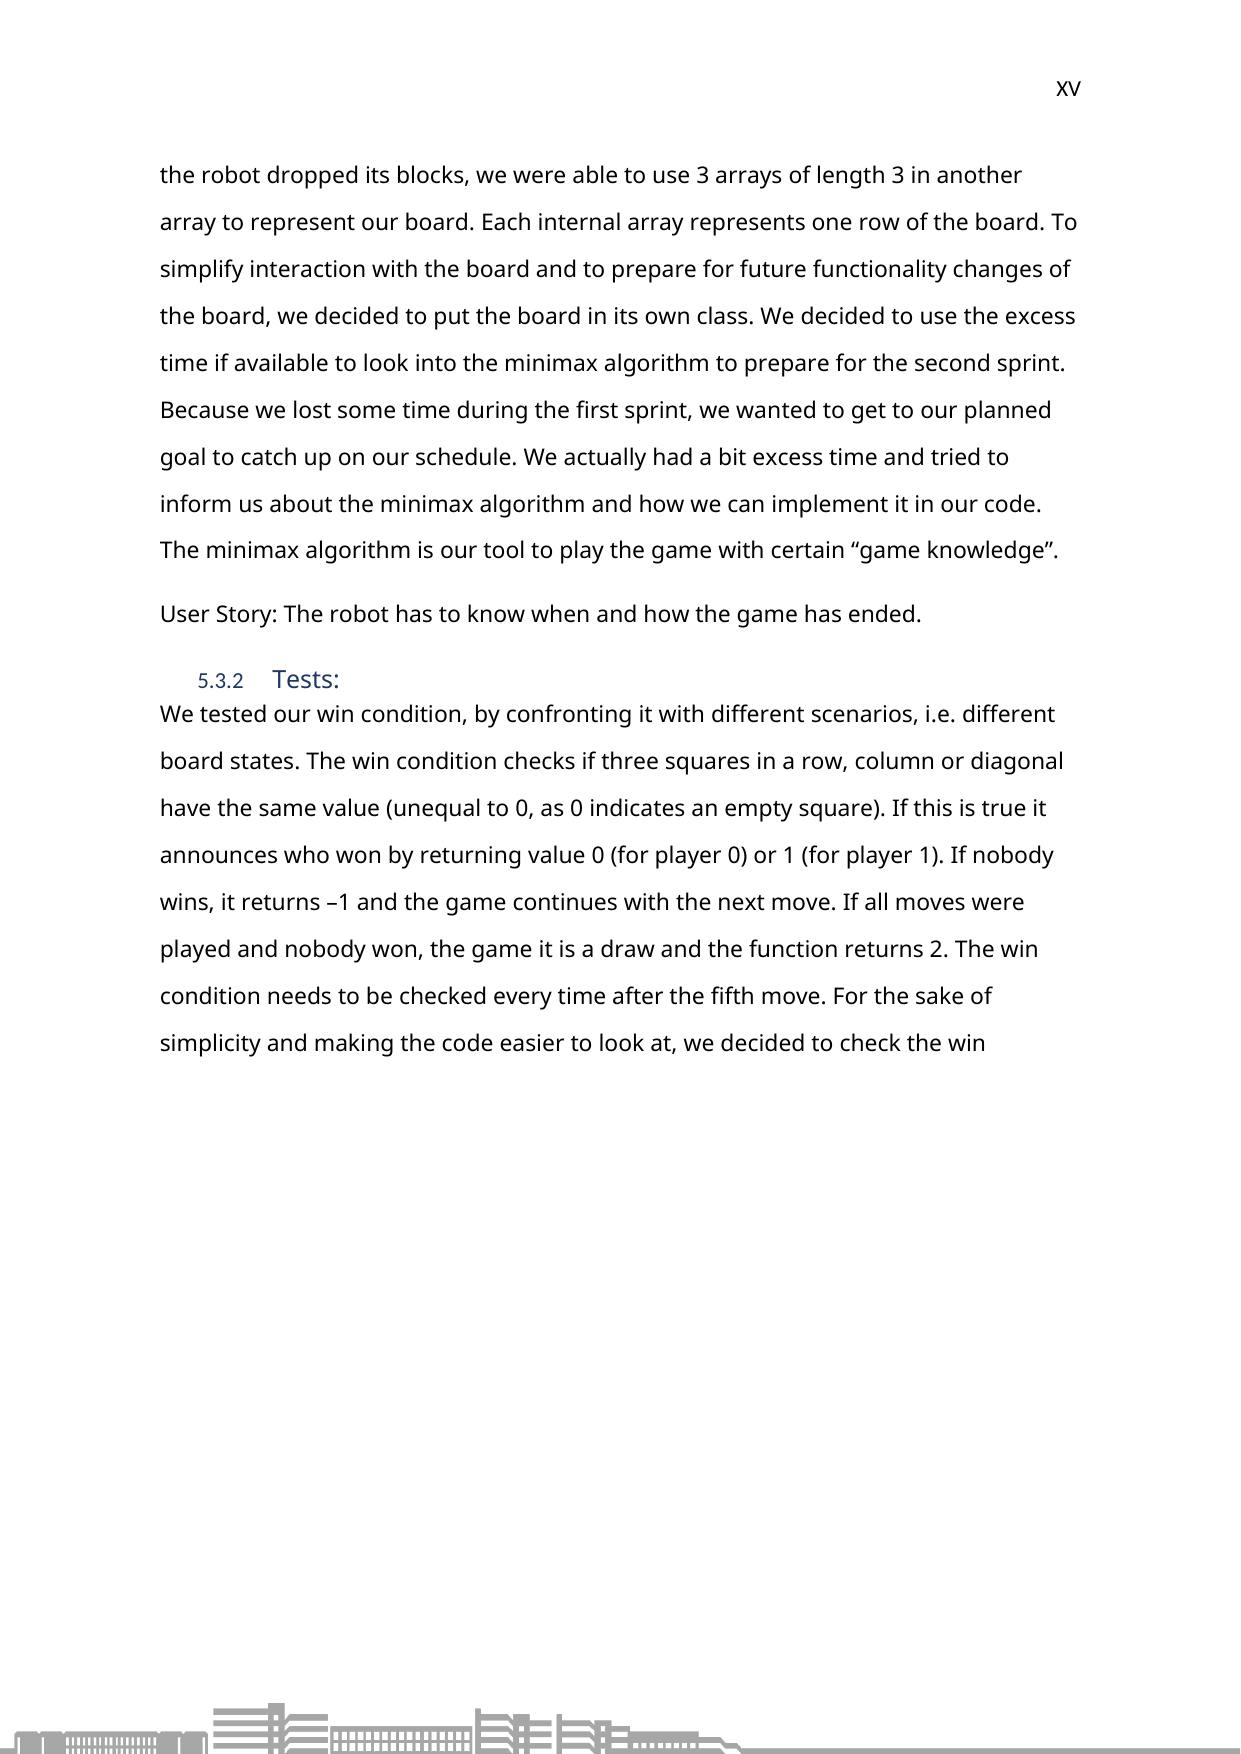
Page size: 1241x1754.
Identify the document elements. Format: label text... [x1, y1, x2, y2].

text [159, 159, 1081, 566]
text We tested our win condition, by confronting it with different scenarios, i.e. different board states. The win condition checks if three squares in a row, column or diagonal have the same value (unequal to 0, as 0 indicates an empty square). If this is true it announces who won by returning value 0 (for player 0) or 1 (for player 1). If nobody wins, it returns –1 and the game continues with the next move. If all moves were played and nobody won, the game it is a draw and the function returns 2. The win condition needs to be checked every time after the fifth move. For the sake of simplicity and making the code easier to look at, we decided to check the win condition every move, since this function is quick enough to be negligible. [159, 698, 1081, 1058]
text User Story: The robot has to know when and how the game has ended. [159, 598, 1081, 629]
picture [0, 1703, 1241, 1754]
subtitle Tests: [197, 662, 1081, 696]
